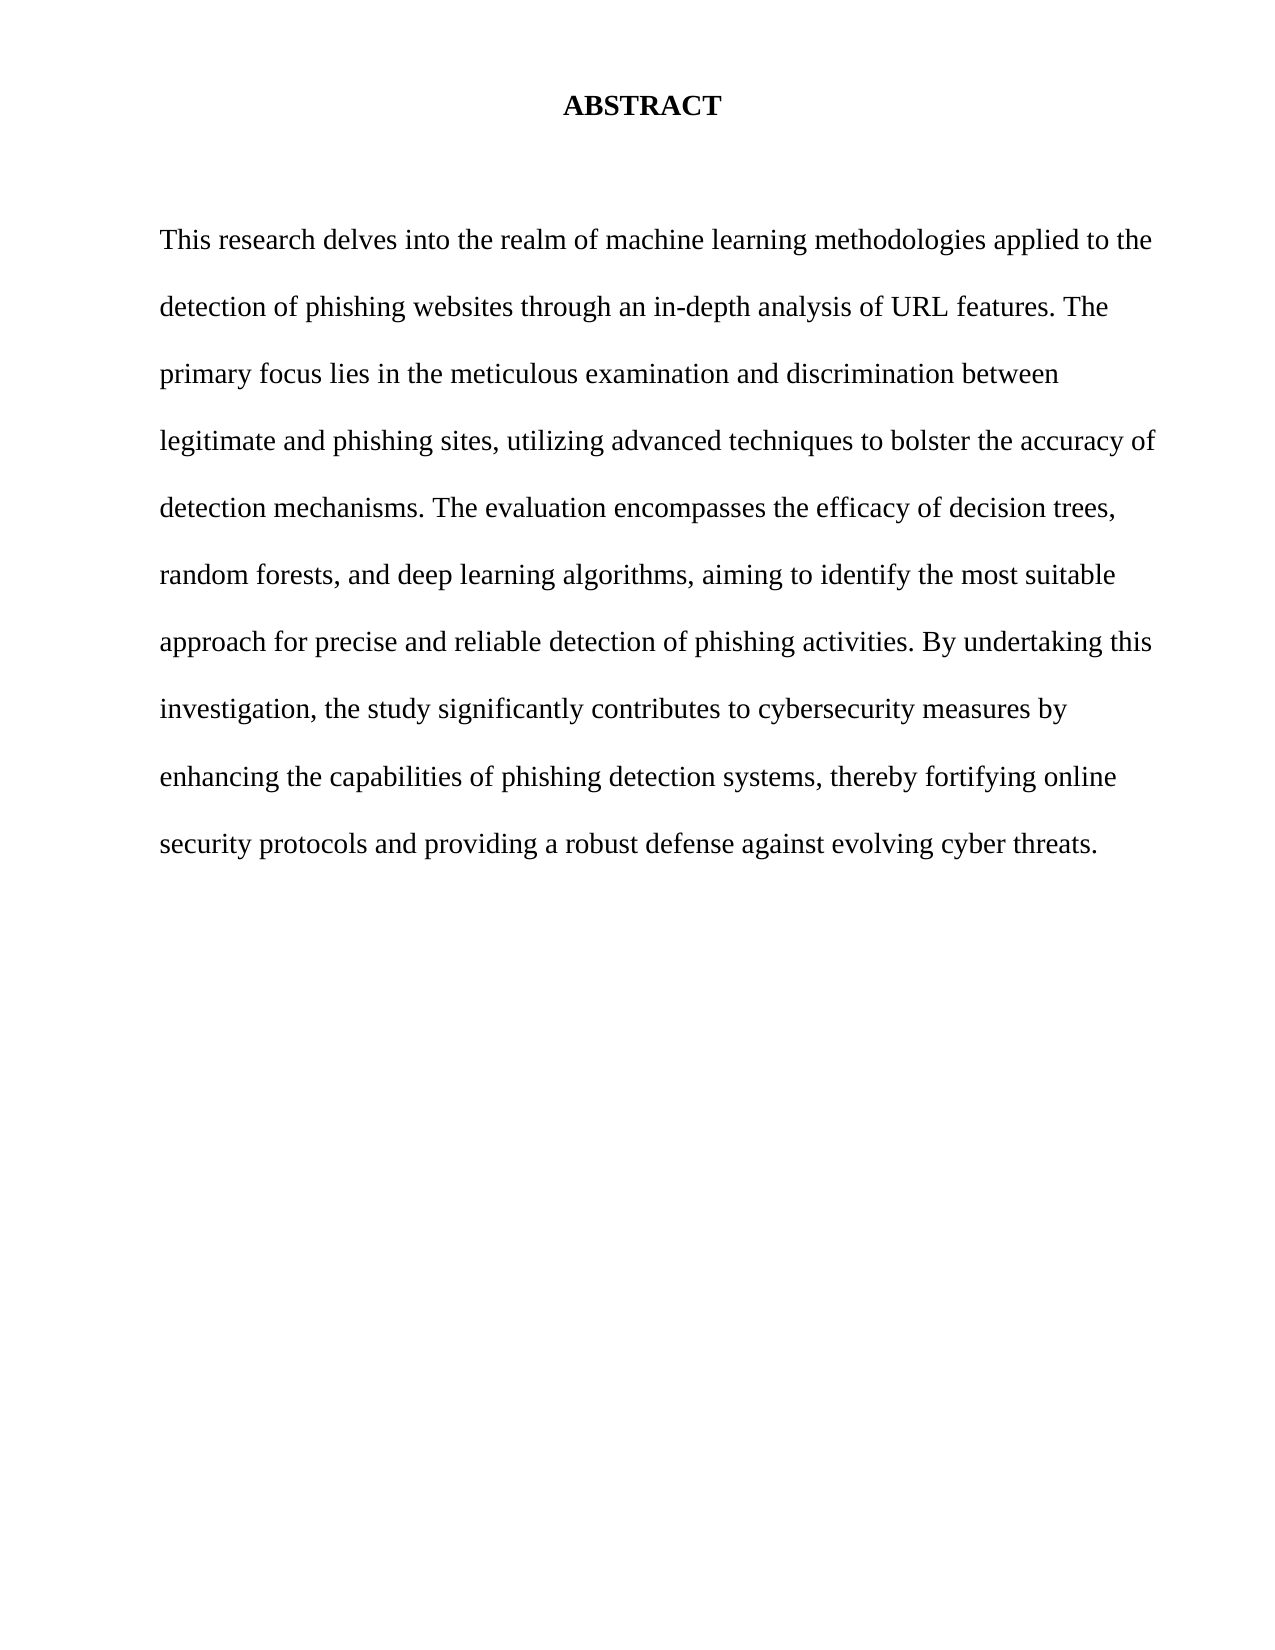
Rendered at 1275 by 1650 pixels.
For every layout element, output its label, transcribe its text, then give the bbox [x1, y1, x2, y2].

text ABSTRACT [47, 88, 1237, 121]
text This research delves into the realm of machine learning methodologies applied to the detection of phishing websites through an in-depth analysis of URL features. The primary focus lies in the meticulous examination and discrimination between legitimate and phishing sites, utilizing advanced techniques to bolster the accuracy of detection mechanisms. The evaluation encompasses the efficacy of decision trees, random forests, and deep learning algorithms, aiming to identify the most suitable approach for precise and reliable detection of phishing activities. By undertaking this investigation, the study significantly contributes to cybersecurity measures by enhancing the capabilities of phishing detection systems, thereby fortifying online security protocols and providing a robust defense against evolving cyber threats. [159, 222, 1162, 859]
